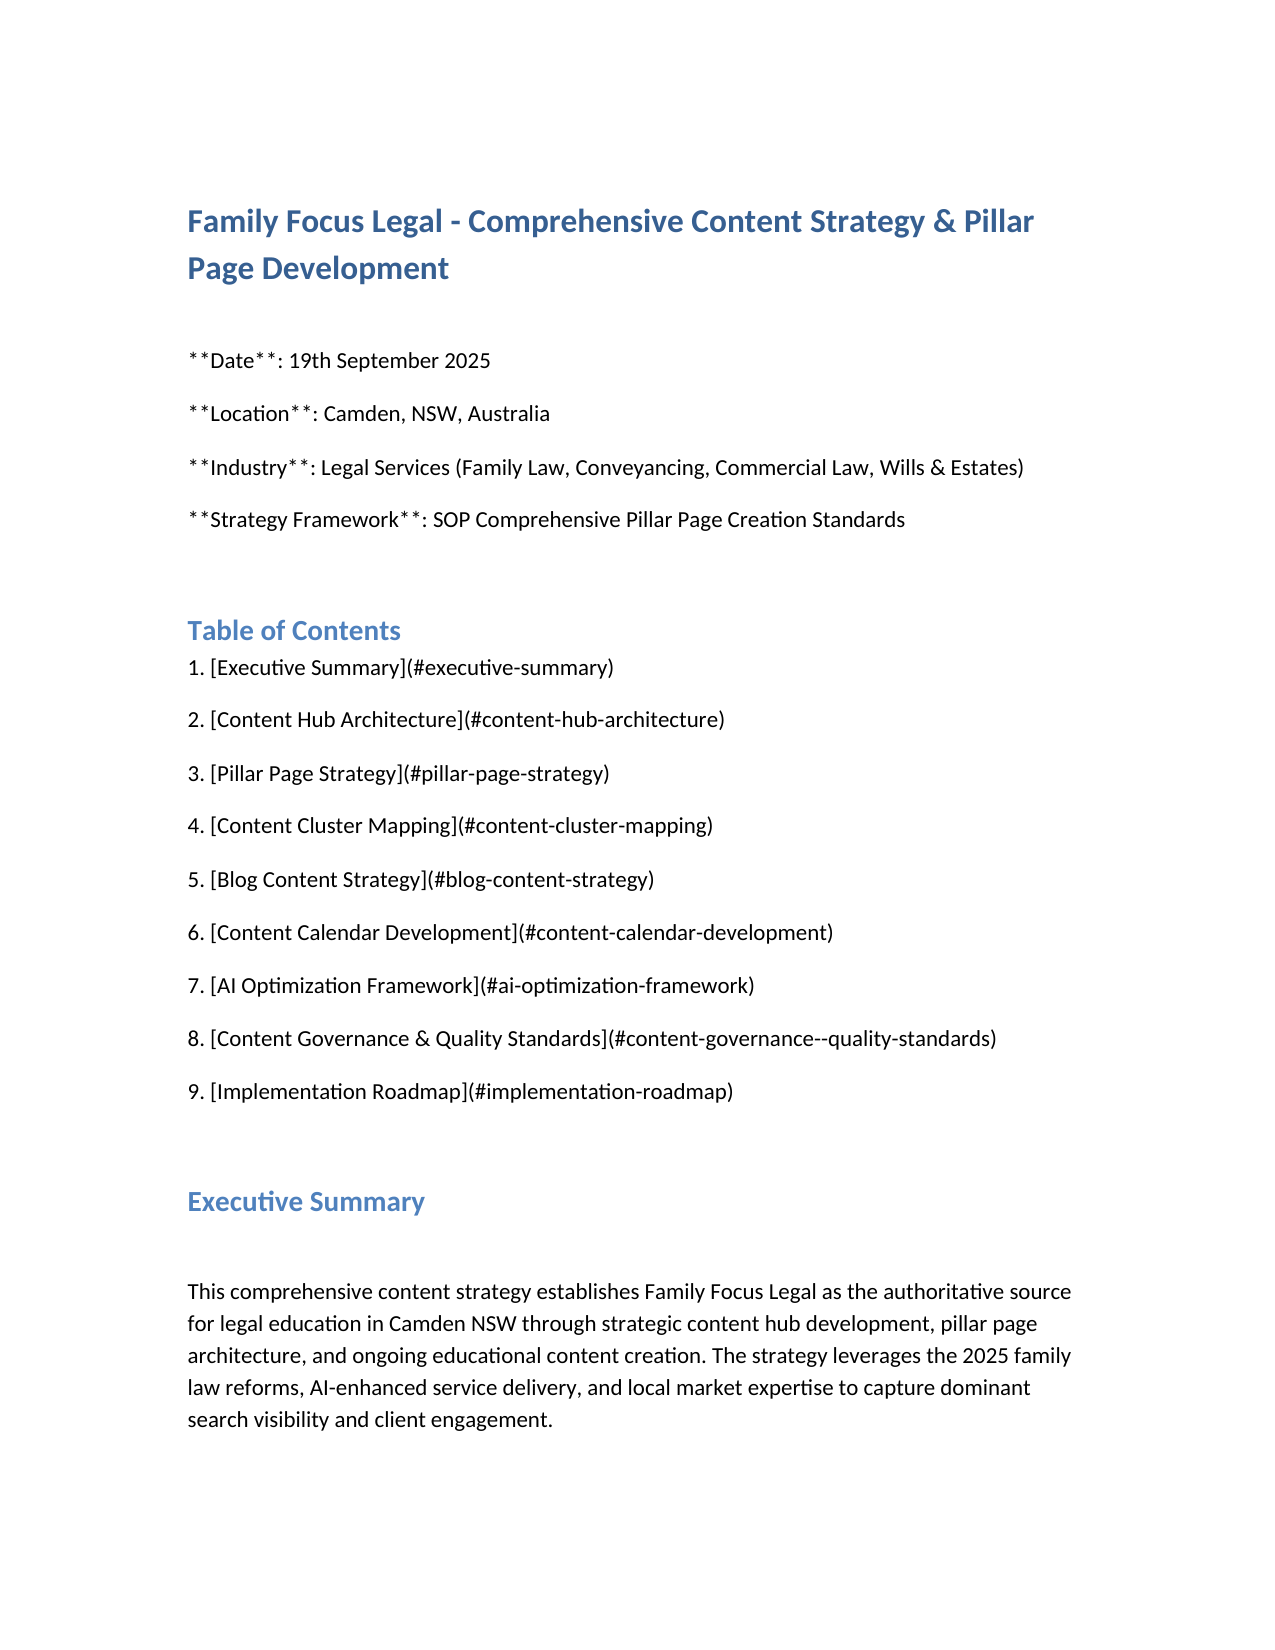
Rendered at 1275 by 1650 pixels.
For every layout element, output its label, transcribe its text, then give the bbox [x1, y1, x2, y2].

text 2. [Content Hub Architecture](#content-hub-architecture) [187, 706, 1087, 734]
text **Date**: 19th September 2025 [187, 347, 1087, 374]
text This comprehensive content strategy establishes Family Focus Legal as the authoritative source for legal education in Camden NSW through strategic content hub development, pillar page architecture, and ongoing educational content creation. The strategy leverages the 2025 family law reforms, AI-enhanced service delivery, and local market expertise to capture dominant search visibility and client engagement. [187, 1277, 1087, 1433]
text **Location**: Camden, NSW, Australia [187, 399, 1087, 428]
text **Industry**: Legal Services (Family Law, Conveyancing, Commercial Law, Wills & Estates) [187, 453, 1087, 481]
text 3. [Pillar Page Strategy](#pillar-page-strategy) [187, 759, 1087, 787]
subtitle Table of Contents [187, 612, 1087, 647]
text 4. [Content Cluster Mapping](#content-cluster-mapping) [187, 812, 1087, 840]
text 5. [Blog Content Strategy](#blog-content-strategy) [187, 865, 1087, 893]
text 8. [Content Governance & Quality Standards](#content-governance--quality-standards) [187, 1024, 1087, 1052]
subtitle Family Focus Legal - Comprehensive Content Strategy & Pillar Page Development [187, 200, 1087, 287]
text 6. [Content Calendar Development](#content-calendar-development) [187, 918, 1087, 946]
text 7. [AI Optimization Framework](#ai-optimization-framework) [187, 971, 1087, 999]
text 9. [Implementation Roadmap](#implementation-roadmap) [187, 1077, 1087, 1105]
subtitle Executive Summary [187, 1183, 1087, 1218]
text 1. [Executive Summary](#executive-summary) [187, 653, 1087, 681]
text **Strategy Framework**: SOP Comprehensive Pillar Page Creation Standards [187, 506, 1087, 534]
